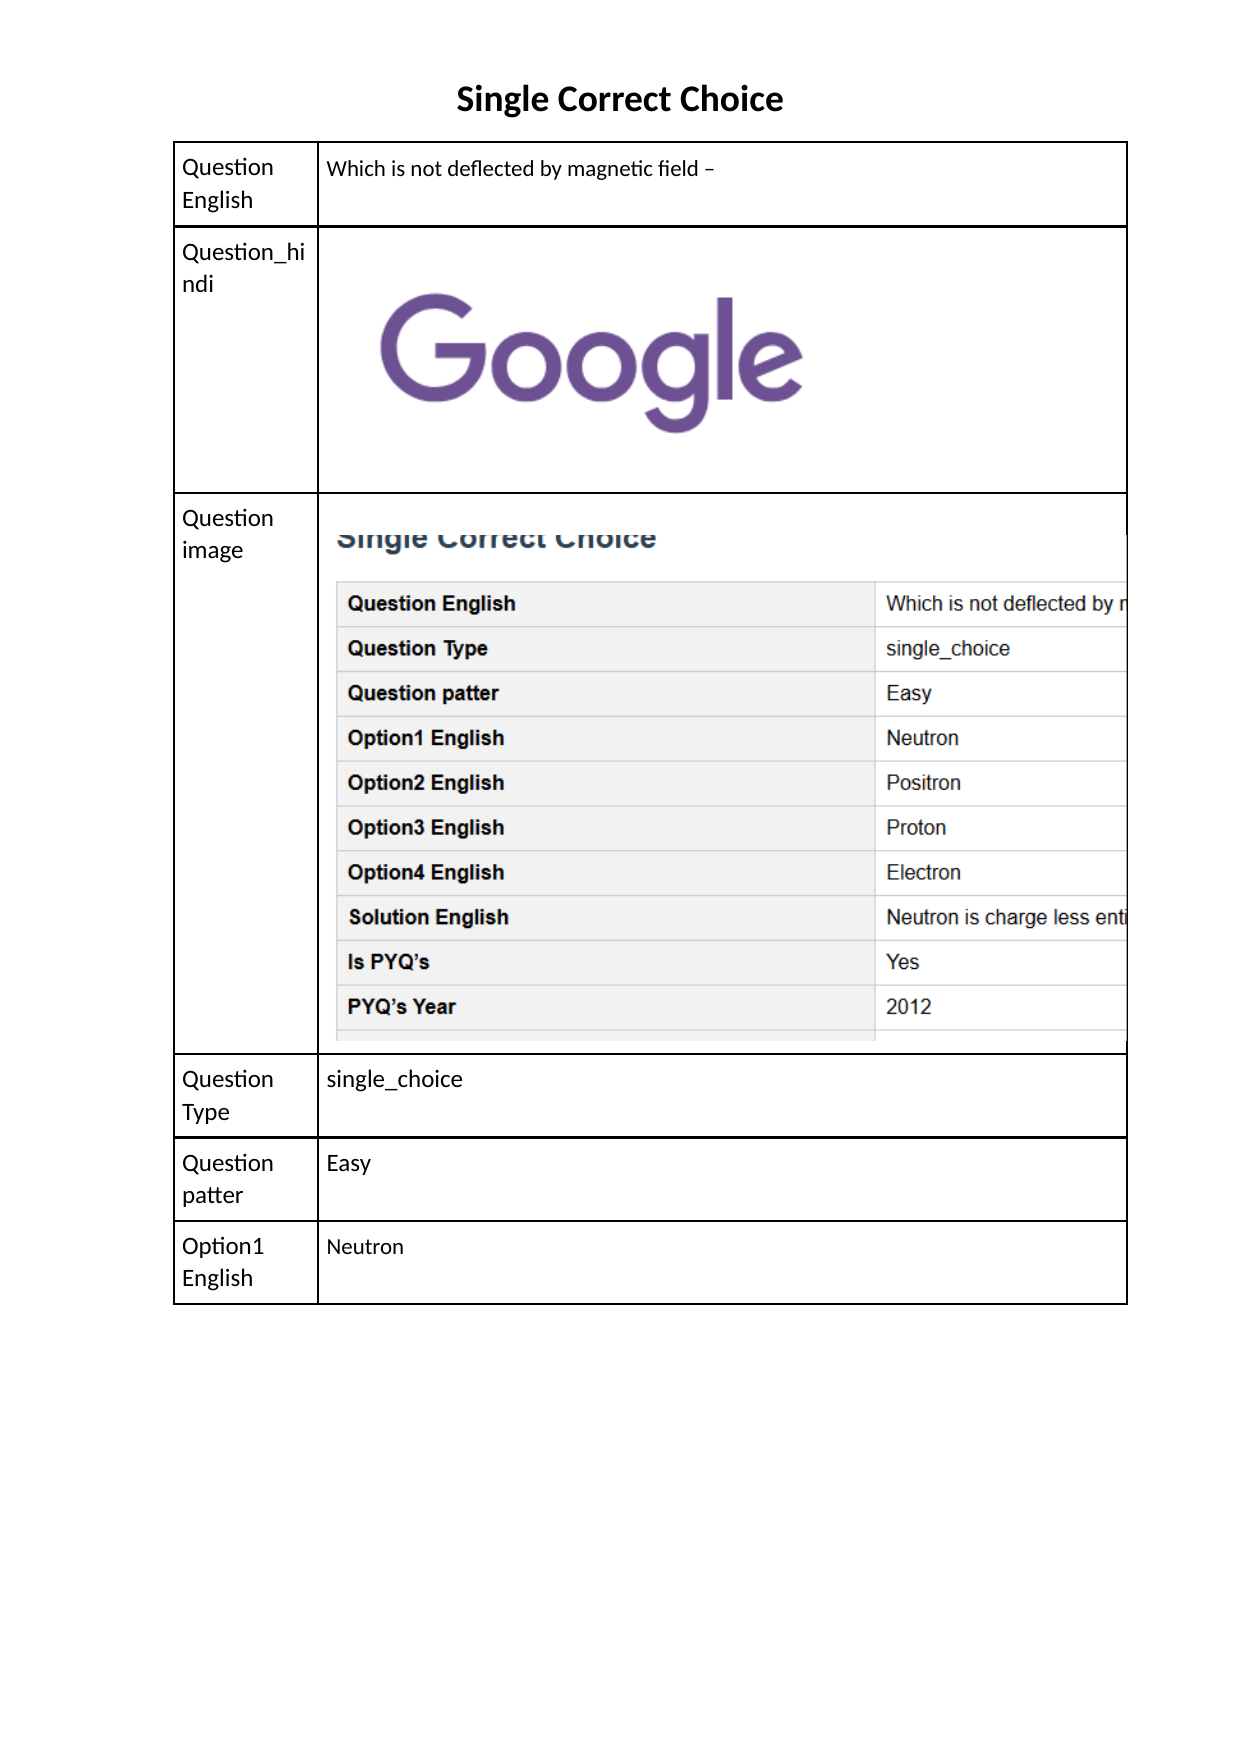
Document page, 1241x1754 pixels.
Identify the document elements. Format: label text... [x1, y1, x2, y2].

table_header Question English [175, 143, 317, 225]
table_cell Question_hindi [175, 228, 317, 492]
table_cell single_choice [319, 1055, 1126, 1136]
table_cell [319, 494, 1126, 1053]
picture [332, 235, 850, 458]
table_cell Easy [319, 1139, 1126, 1220]
table_cell [319, 228, 1126, 492]
picture [326, 535, 1127, 1041]
table_cell Question patter [175, 1139, 317, 1220]
table_cell Neutron [319, 1222, 1126, 1303]
table_cell Option1 English [175, 1222, 317, 1303]
text Single Correct Choice [150, 75, 1090, 121]
table_header Which is not deflected by magnetic field – [319, 143, 1126, 225]
table_cell Question image [175, 494, 317, 1053]
table_cell Question Type [175, 1055, 317, 1136]
